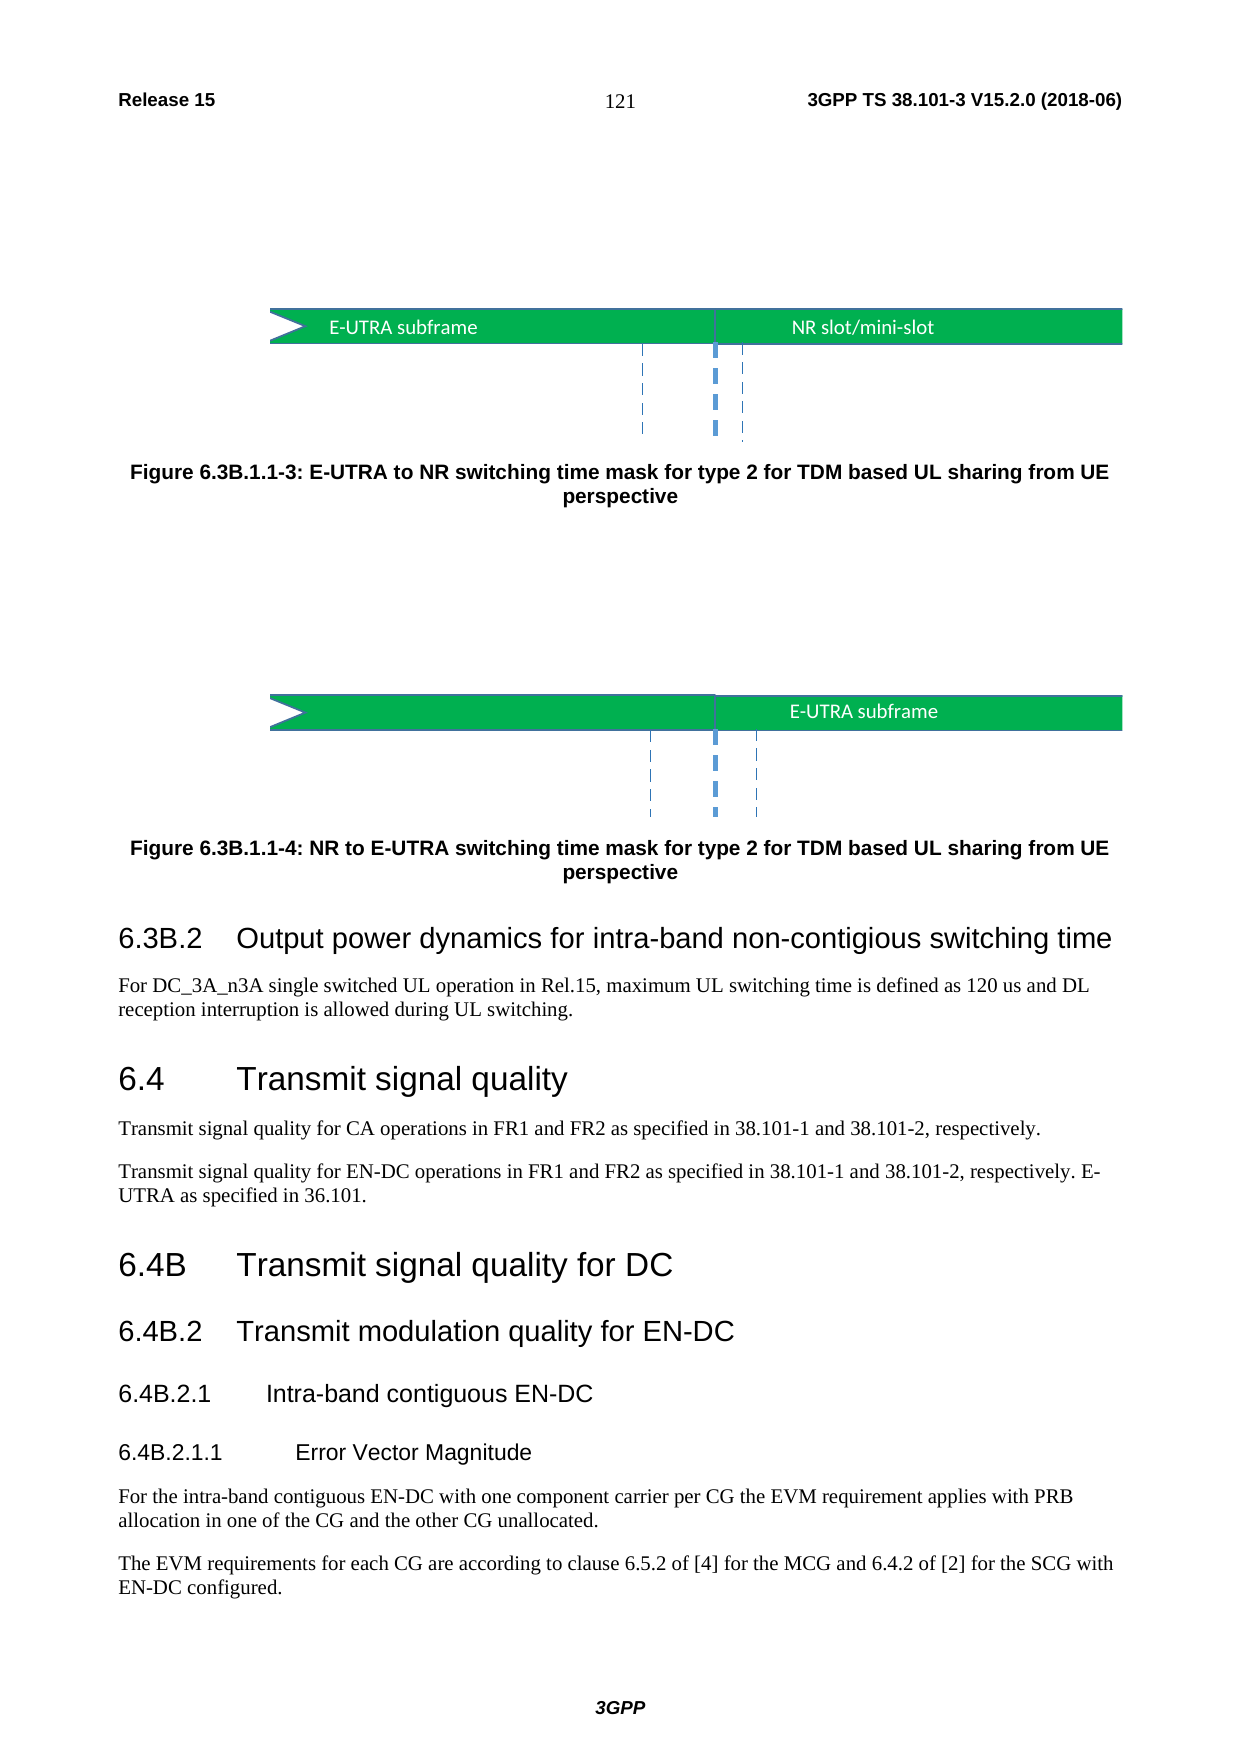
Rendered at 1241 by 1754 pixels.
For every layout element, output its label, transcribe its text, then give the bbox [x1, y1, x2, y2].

subtitle 6.4B.2.1.1 Error Vector Magnitude [118, 1439, 1122, 1465]
text For the intra-band contiguous EN-DC with one component carrier per CG the EVM requirement applies with PRB allocation in one of the CG and the other CG unallocated. [118, 1484, 1122, 1532]
subtitle 6.4B Transmit signal quality for DC [118, 1244, 1122, 1283]
text Transmit signal quality for EN-DC operations in FR1 and FR2 as specified in 38.101-1 and 38.101-2, respectively. E-UTRA as specified in 36.101. [118, 1159, 1122, 1207]
subtitle 6.4B.2.1 Intra-band contiguous EN-DC [118, 1379, 1122, 1408]
subtitle 6.3B.2 Output power dynamics for intra-band non-contigious switching time [118, 921, 1122, 954]
text Figure 6.3B.1.1-3: E-UTRA to NR switching time mask for type 2 for TDM based UL sharing from UE perspective [118, 460, 1122, 508]
text The EVM requirements for each CG are according to clause 6.5.2 of [4] for the MCG and 6.4.2 of [2] for the SCG with EN-DC configured. [118, 1551, 1122, 1599]
subtitle 6.4B.2 Transmit modulation quality for EN-DC [118, 1314, 1122, 1348]
text For DC_3A_n3A single switched UL operation in Rel.15, maximum UL switching time is defined as 120 us and DL reception interruption is allowed during UL switching. [118, 973, 1122, 1021]
subtitle 6.4 Transmit signal quality [118, 1059, 1122, 1097]
text Figure 6.3B.1.1-4: NR to E-UTRA switching time mask for type 2 for TDM based UL sharing from UE perspective [118, 836, 1122, 883]
text Transmit signal quality for CA operations in FR1 and FR2 as specified in 38.101-1 and 38.101-2, respectively. [118, 1116, 1122, 1140]
